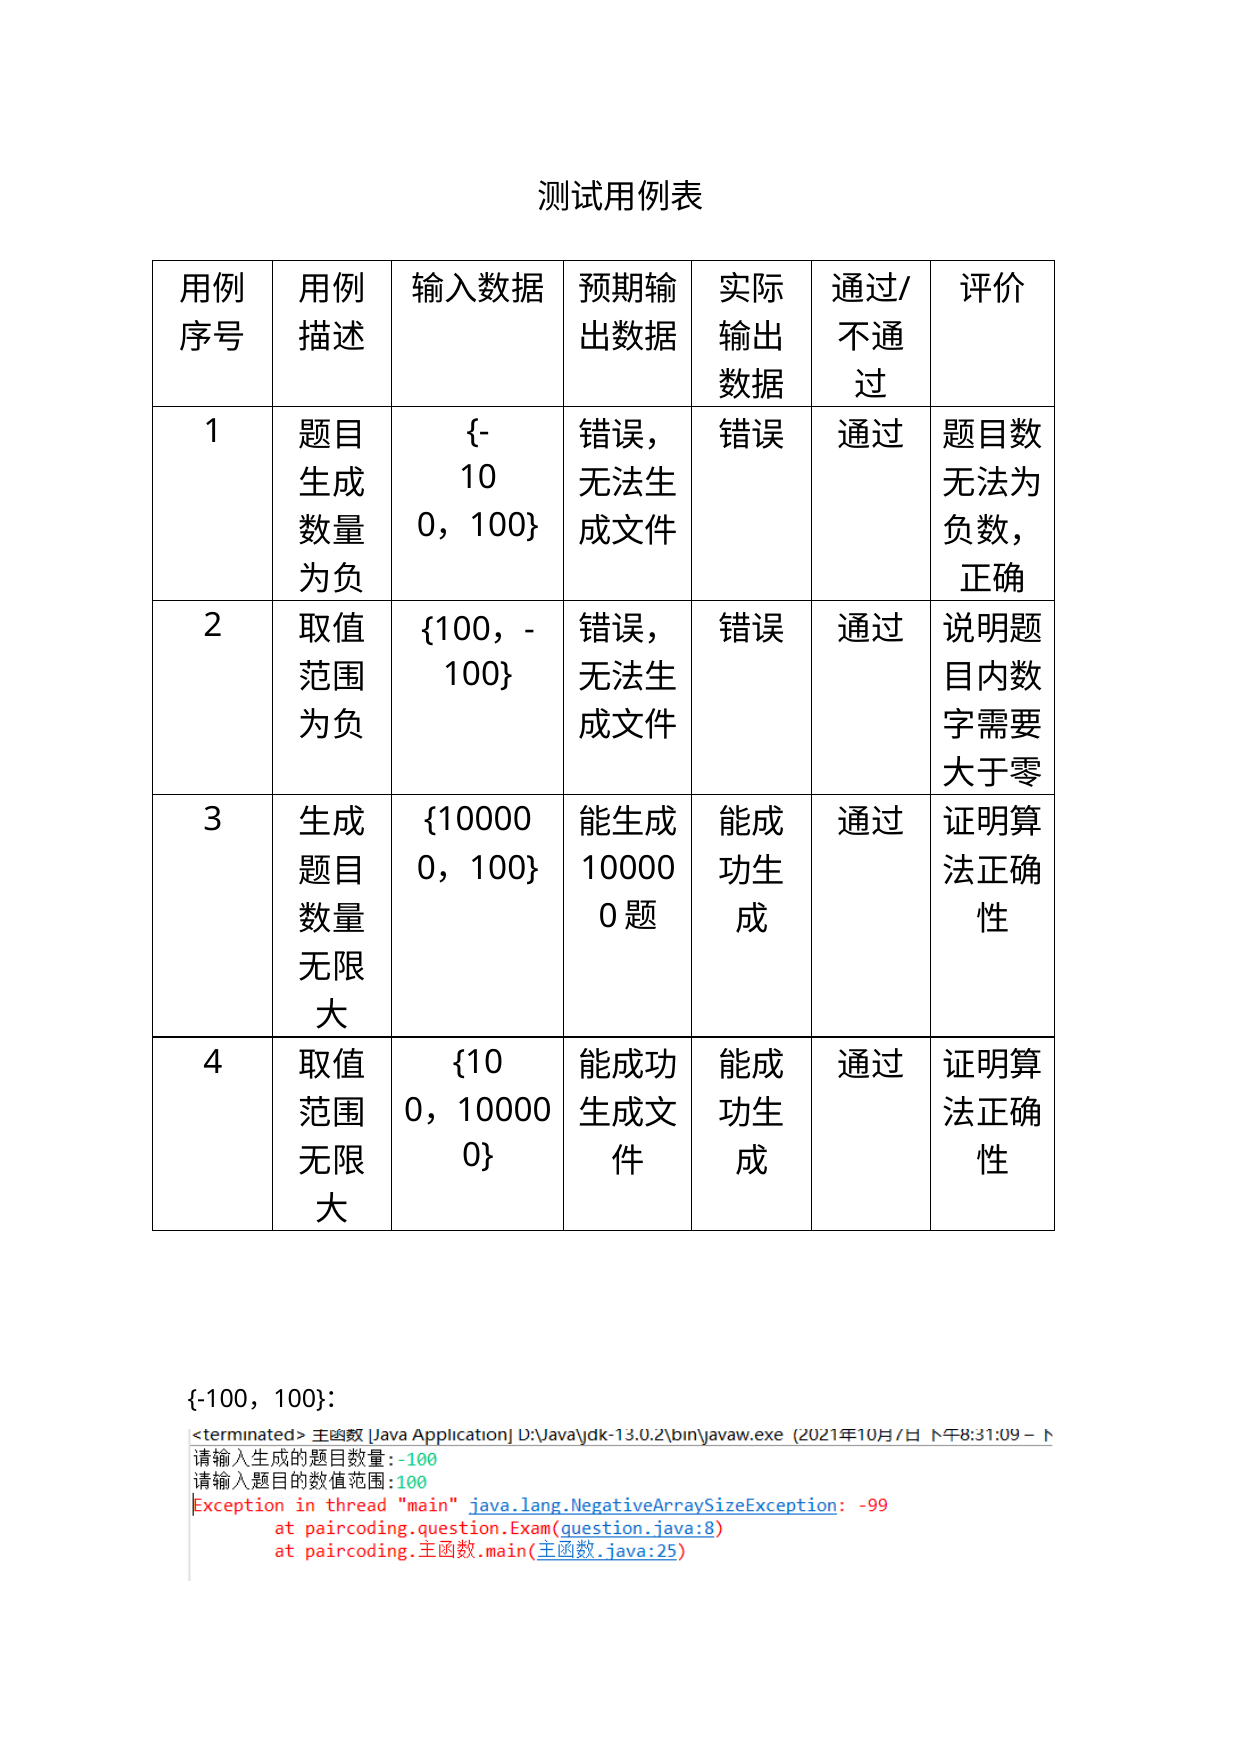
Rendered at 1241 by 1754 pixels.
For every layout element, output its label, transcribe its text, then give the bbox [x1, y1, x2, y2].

table_cell 题目生成数量为负 [273, 407, 391, 600]
table_cell 2 [153, 601, 272, 794]
table_cell 错误，无法生成文件 [564, 601, 691, 794]
table_header 通过/不通过 [812, 261, 930, 406]
picture [187, 1429, 1053, 1581]
table_cell 错误 [692, 407, 811, 600]
table_cell 证明算法正确性 [931, 1038, 1054, 1230]
table_header 用例序号 [153, 261, 272, 406]
table_cell 能生成100000题 [564, 795, 691, 1036]
table_cell 能成功生成文件 [564, 1038, 691, 1230]
table_cell 错误 [692, 601, 811, 794]
table_cell 取值范围为负 [273, 601, 391, 794]
table_header 预期输出数据 [564, 261, 691, 406]
text {-100，100}： [187, 1364, 1053, 1429]
table_cell 错误，无法生成文件 [564, 407, 691, 600]
table_cell 3 [153, 795, 272, 1036]
table_cell 通过 [812, 795, 930, 1036]
table_cell 题目数无法为负数，正确 [931, 407, 1054, 600]
table_cell 1 [153, 407, 272, 600]
table_header 实际输出数据 [692, 261, 811, 406]
table_cell 能成功生成 [692, 1038, 811, 1230]
table_cell 能成功生成 [692, 795, 811, 1036]
table_cell 通过 [812, 601, 930, 794]
table_cell 说明题目内数字需要大于零 [931, 601, 1054, 794]
table_cell {-100，100} [392, 407, 563, 600]
table_cell 4 [153, 1038, 272, 1230]
table_cell {100000，100} [392, 795, 563, 1036]
table_cell 取值范围无限大 [273, 1038, 391, 1230]
table_cell 证明算法正确性 [931, 795, 1054, 1036]
table_cell 通过 [812, 1038, 930, 1230]
table_header 用例描述 [273, 261, 391, 406]
table_header 评价 [931, 261, 1054, 406]
text 测试用例表 [187, 162, 1053, 227]
table_cell {100，-100} [392, 601, 563, 794]
table_cell 生成题目数量无限大 [273, 795, 391, 1036]
table_cell 通过 [812, 407, 930, 600]
table_header 输入数据 [392, 261, 563, 406]
table_cell {100，100000} [392, 1038, 563, 1230]
